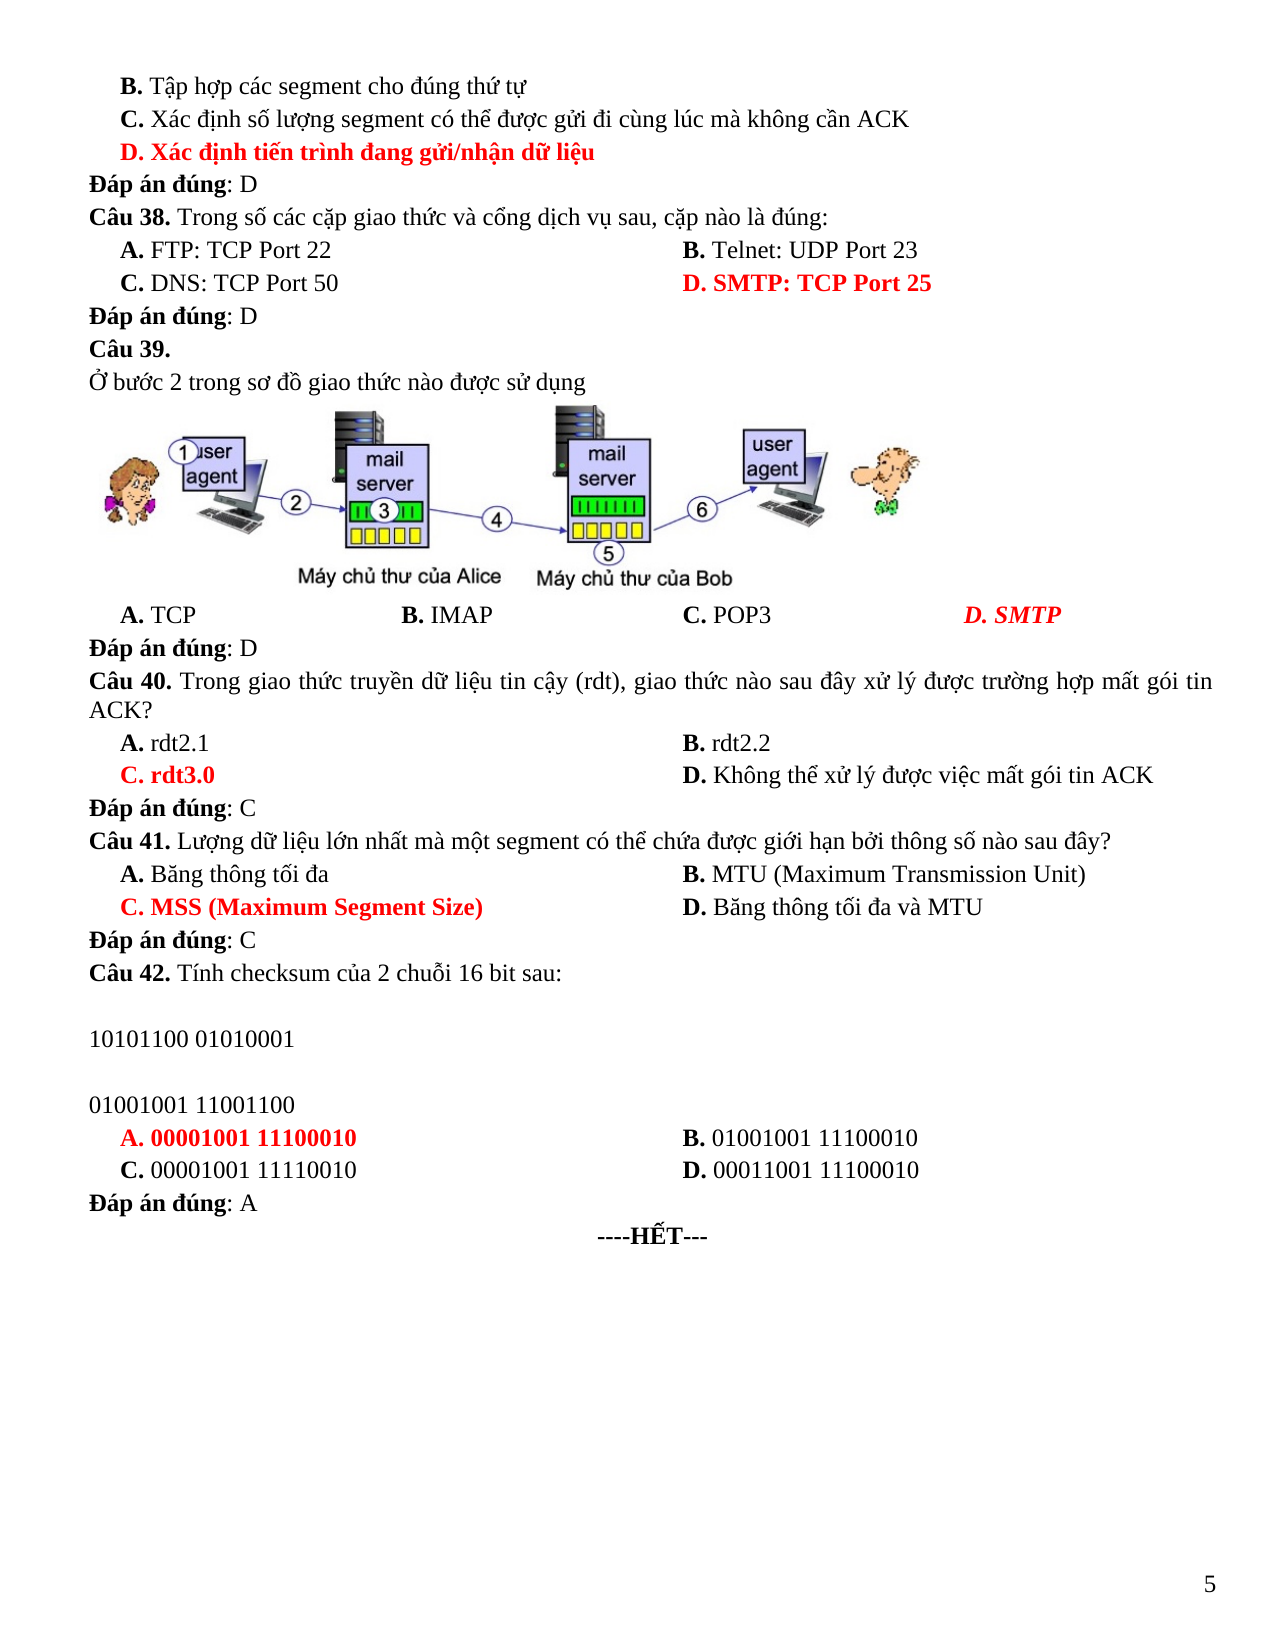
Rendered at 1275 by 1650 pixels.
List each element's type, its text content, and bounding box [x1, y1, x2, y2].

text Đáp án đúng: D [89, 301, 1216, 330]
text Đáp án đúng: C [89, 925, 1216, 954]
text C. MSS (Maximum Segment Size) D. Băng thông tối đa và MTU [89, 892, 1216, 921]
text Ở bước 2 trong sơ đồ giao thức nào được sử dụng [89, 367, 1216, 396]
text 01001001 11001100 [89, 1090, 1216, 1118]
text A. FTP: TCP Port 22 B. Telnet: UDP Port 23 [89, 235, 1216, 264]
text Câu 41. Lượng dữ liệu lớn nhất mà một segment có thể chứa được giới hạn bởi thông số nào sau đây? [89, 826, 1216, 855]
text Câu 39. [89, 334, 1216, 363]
text Đáp án đúng: D [89, 633, 1216, 662]
text Câu 38. Trong số các cặp giao thức và cổng dịch vụ sau, cặp nào là đúng: [89, 202, 1216, 231]
text D. Xác định tiến trình đang gửi/nhận dữ liệu [89, 137, 1216, 165]
text A. 00001001 11100010 B. 01001001 11100010 [89, 1123, 1216, 1151]
text A. rdt2.1 B. rdt2.2 [89, 728, 1216, 756]
text ----HẾT--- [89, 1221, 1216, 1250]
text C. rdt3.0 D. Không thể xử lý được việc mất gói tin ACK [89, 761, 1216, 789]
text A. TCP B. IMAP C. POP3 D. SMTP [89, 600, 1216, 629]
text C. 00001001 11110010 D. 00011001 11100010 [89, 1156, 1216, 1184]
text Đáp án đúng: A [89, 1188, 1216, 1217]
text B. Tập hợp các segment cho đúng thứ tự [89, 71, 1216, 99]
text Đáp án đúng: C [89, 793, 1216, 822]
text Câu 42. Tính checksum của 2 chuỗi 16 bit sau: [89, 958, 1216, 987]
text Câu 40. Trong giao thức truyền dữ liệu tin cậy (rdt), giao thức nào sau đây xử lý được trường hợp mất gói tin ACK? [89, 666, 1216, 723]
text C. Xác định số lượng segment có thể được gửi đi cùng lúc mà không cần ACK [89, 104, 1216, 132]
text Đáp án đúng: D [89, 169, 1216, 198]
text 10101100 01010001 [89, 1024, 1216, 1053]
text A. Băng thông tối đa B. MTU (Maximum Transmission Unit) [89, 859, 1216, 888]
picture [95, 400, 933, 596]
text C. DNS: TCP Port 50 D. SMTP: TCP Port 25 [89, 268, 1216, 297]
